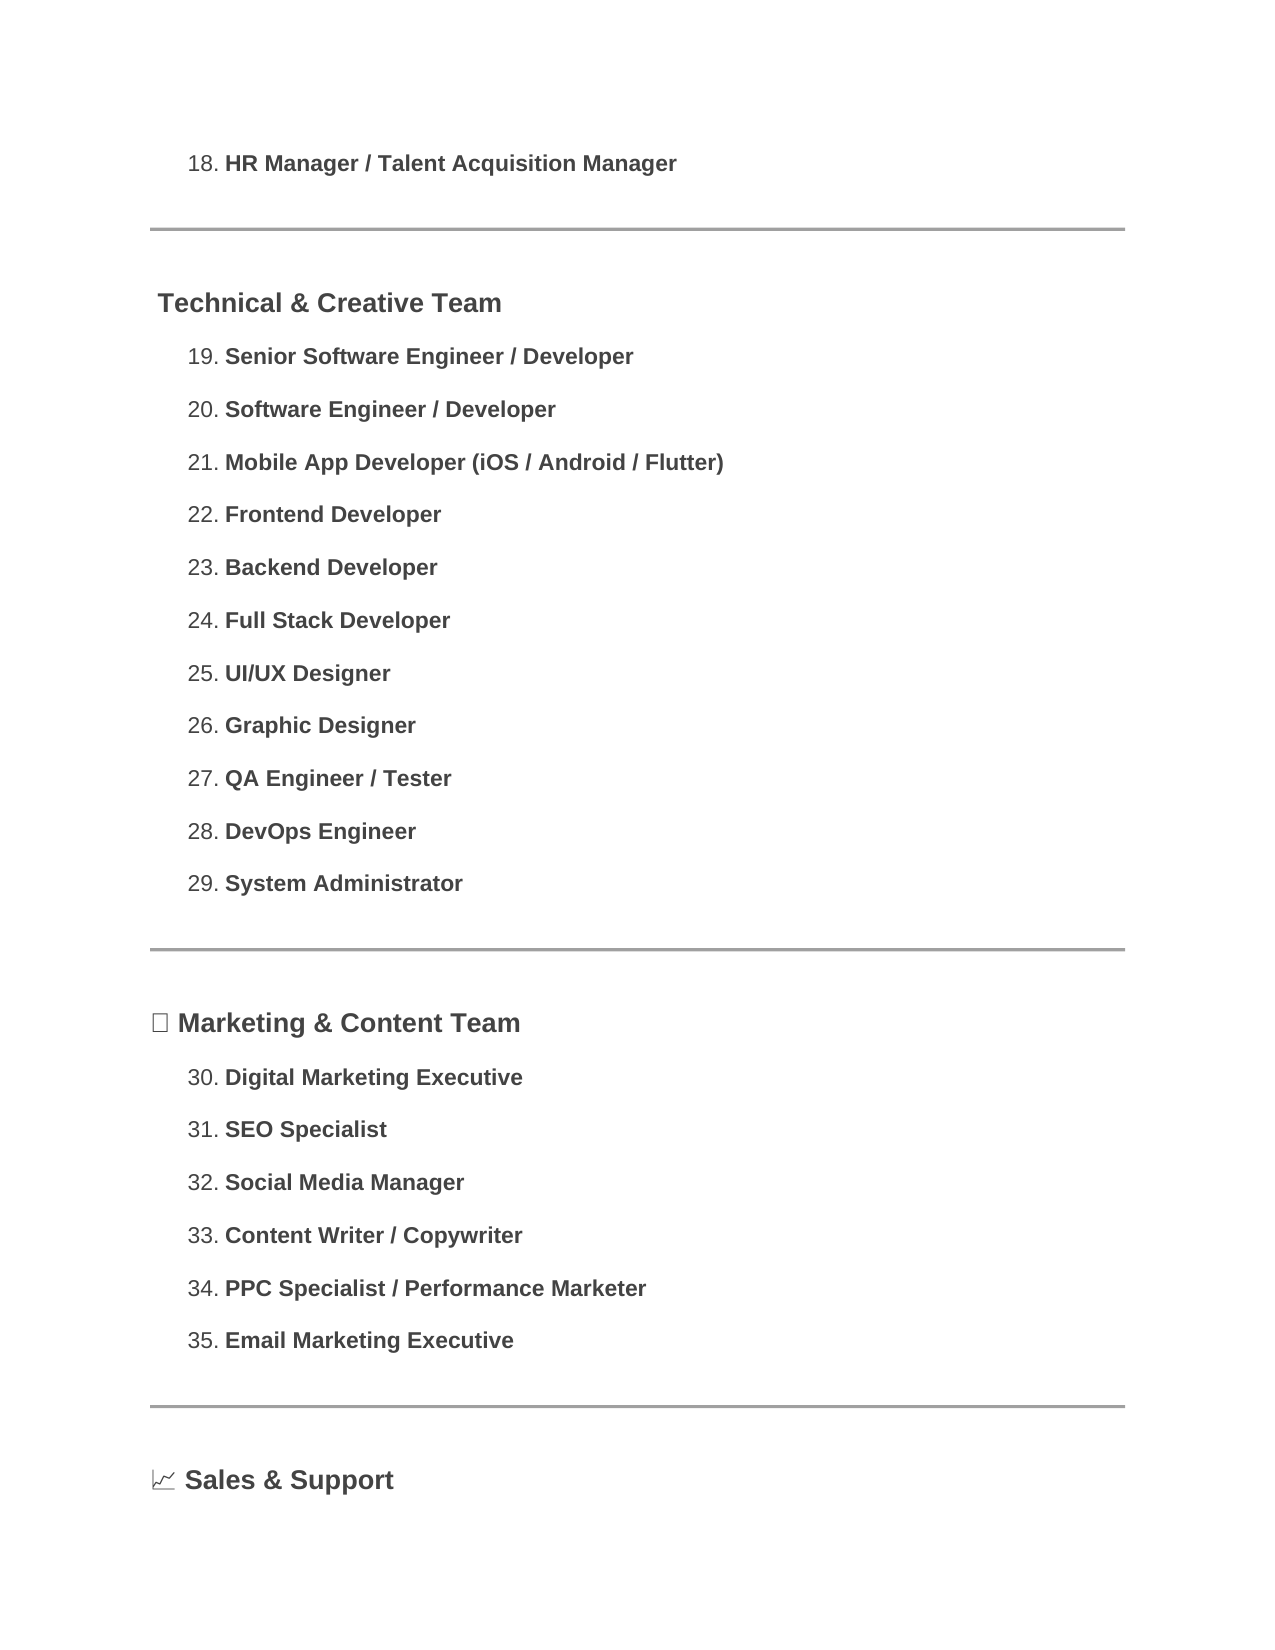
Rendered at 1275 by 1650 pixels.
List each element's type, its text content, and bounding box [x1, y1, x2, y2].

list Frontend Developer [187, 501, 1125, 554]
list DevOps Engineer [187, 818, 1125, 870]
list Graphic Designer [187, 712, 1125, 765]
list Social Media Manager [187, 1169, 1125, 1222]
subtitle 📈 Sales & Support [150, 1464, 1125, 1496]
list Digital Marketing Executive [187, 1064, 1125, 1116]
list PPC Specialist / Performance Marketer [187, 1274, 1125, 1327]
list Full Stack Developer [187, 607, 1125, 659]
list UI/UX Designer [187, 659, 1125, 712]
list SEO Specialist [187, 1116, 1125, 1169]
list Senior Software Engineer / Developer [187, 343, 1125, 396]
list HR Manager / Talent Acquisition Manager [187, 150, 1125, 203]
list QA Engineer / Tester [187, 765, 1125, 818]
list System Administrator [187, 870, 1125, 923]
list Email Marketing Executive [187, 1327, 1125, 1380]
subtitle 📢 Marketing & Content Team [150, 1007, 1125, 1039]
list Software Engineer / Developer [187, 396, 1125, 449]
list Content Writer / Copywriter [187, 1222, 1125, 1274]
subtitle 🧑‍💻 Technical & Creative Team [150, 287, 1125, 318]
list Mobile App Developer (iOS / Android / Flutter) [187, 449, 1125, 501]
list Backend Developer [187, 554, 1125, 607]
